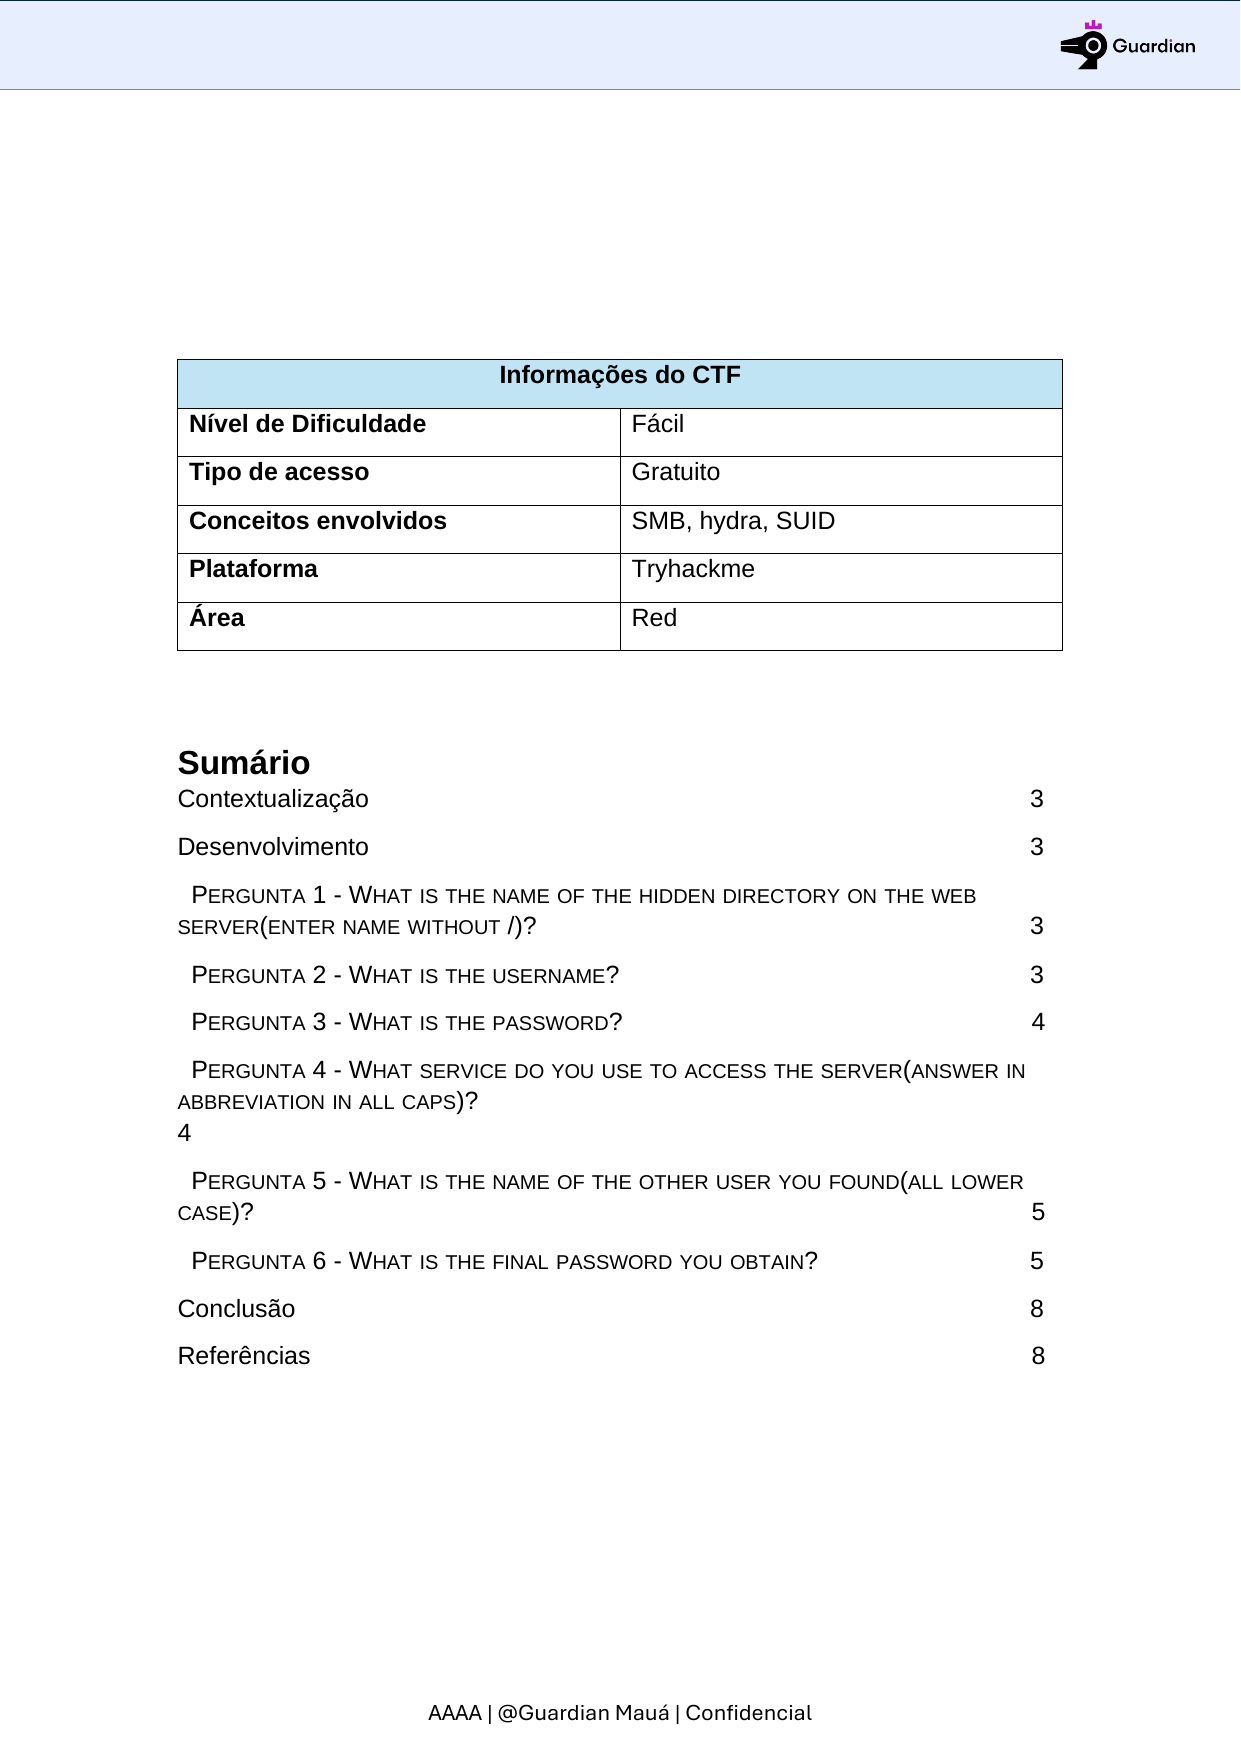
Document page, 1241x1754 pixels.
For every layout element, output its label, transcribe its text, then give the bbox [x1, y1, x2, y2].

text Pergunta 2 - What is the username? 3 [177, 959, 1063, 988]
table_cell Tryhackme [621, 554, 1062, 602]
table_cell Conceitos envolvidos [178, 506, 620, 553]
text Contextualização 3 [177, 784, 1063, 813]
table_cell Gratuito [621, 457, 1062, 505]
picture [0, 2, 1241, 90]
text Pergunta 3 - What is the password? 4 [177, 1007, 1063, 1036]
table_cell Tipo de acesso [178, 457, 620, 505]
text Sumário [177, 743, 1063, 781]
text Pergunta 6 - What is the final password you obtain? 5 [177, 1246, 1063, 1274]
table_cell Área [178, 603, 620, 650]
table_cell SMB, hydra, SUID [621, 506, 1062, 553]
text Desenvolvimento 3 [177, 832, 1063, 861]
text Pergunta 1 - What is the name of the hidden directory on the web server(enter name without /)? 3 [177, 880, 1063, 941]
text Pergunta 4 - What service do you use to access the server(answer in abbreviation in all caps)? 4 [177, 1055, 1063, 1147]
table_cell Red [621, 603, 1062, 650]
table_header Informações do CTF [178, 360, 1062, 408]
table_cell Fácil [621, 409, 1062, 456]
text Referências 8 [177, 1341, 1063, 1370]
text Pergunta 5 - What is the name of the other user you found(all lower case)? 5 [177, 1166, 1063, 1227]
table_cell Nível de Dificuldade [178, 409, 620, 456]
table_cell Plataforma [178, 554, 620, 602]
text Conclusão 8 [177, 1293, 1063, 1322]
